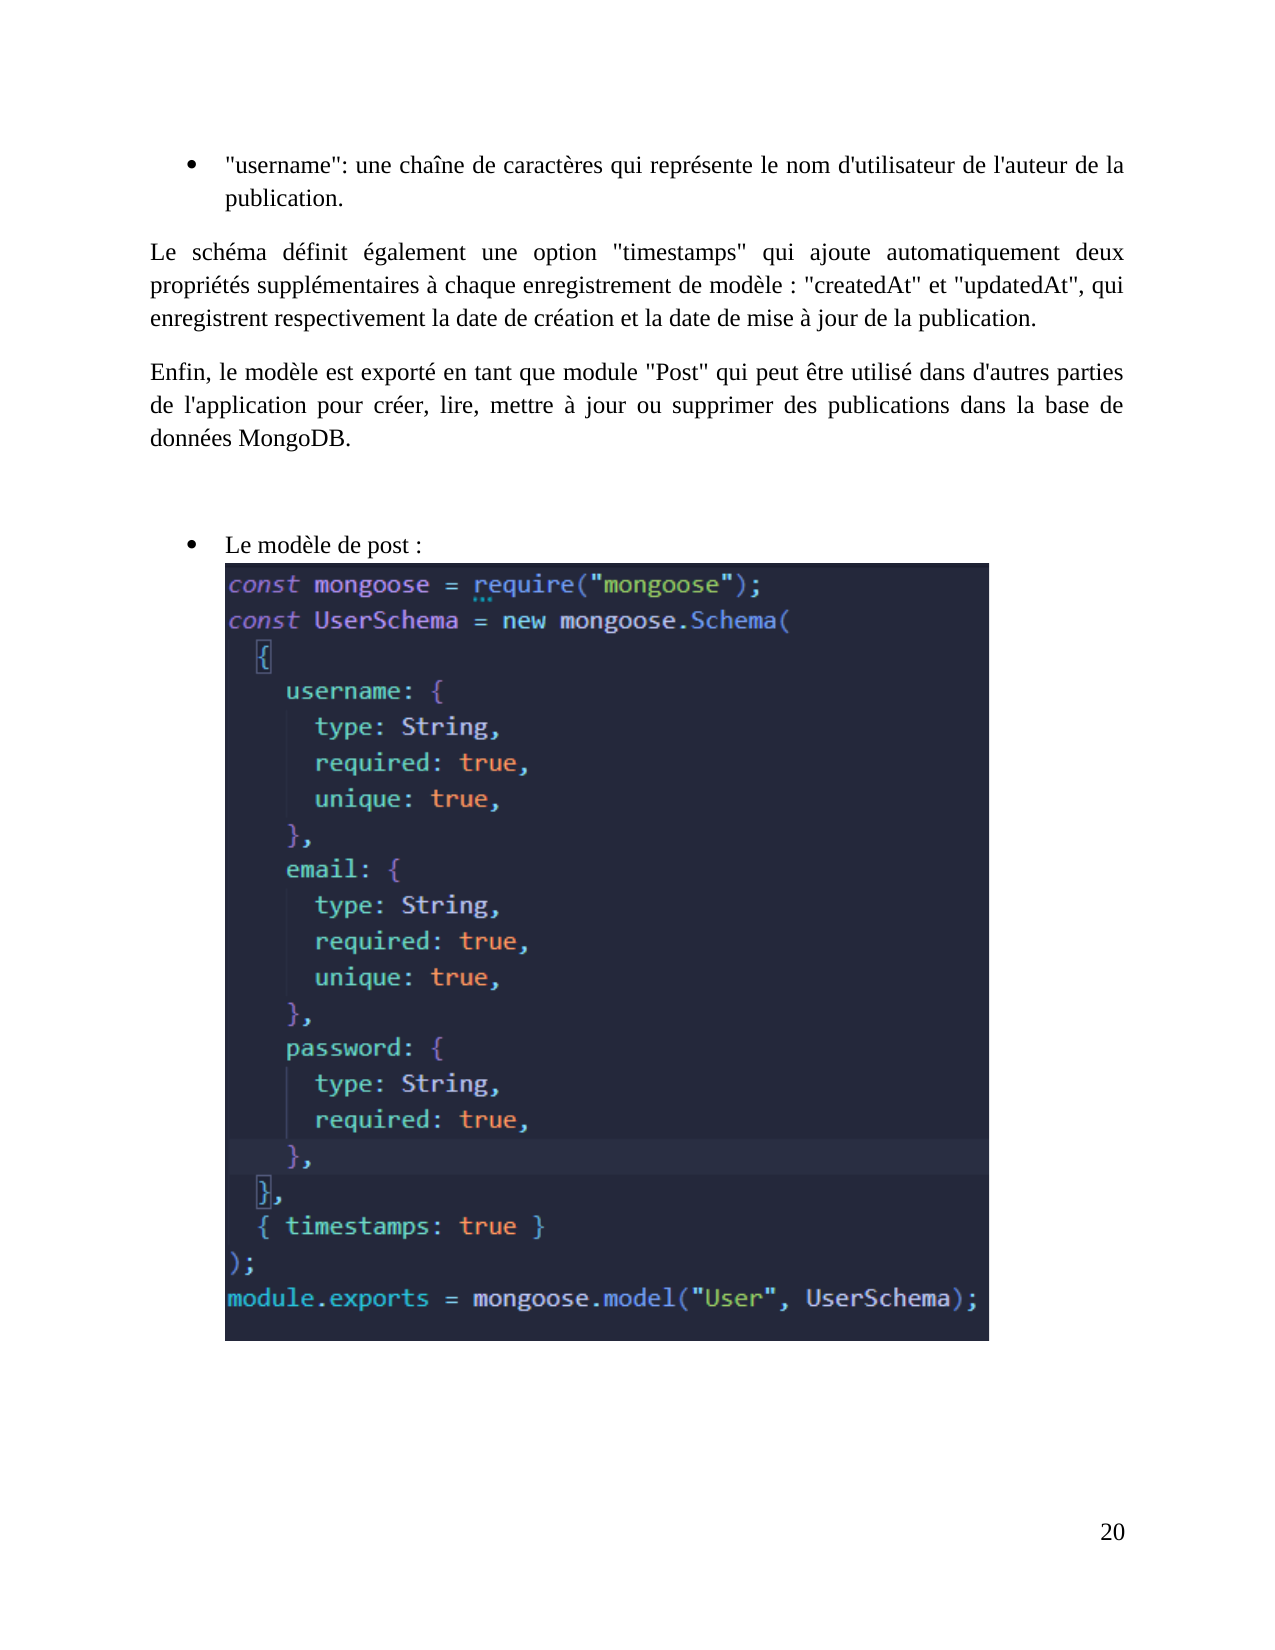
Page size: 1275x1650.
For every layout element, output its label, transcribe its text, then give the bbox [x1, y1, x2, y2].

list "username": une chaîne de caractères qui représente le nom d'utilisateur de l'auteur de la publication. [187, 150, 1125, 212]
picture [225, 563, 990, 1341]
text Le schéma définit également une option "timestamps" qui ajoute automatiquement deux propriétés supplémentaires à chaque enregistrement de modèle : "createdAt" et "updatedAt", qui enregistrent respectivement la date de création et la date de mise à jour de la publication. [150, 237, 1125, 332]
text Enfin, le modèle est exporté en tant que module "Post" qui peut être utilisé dans d'autres parties de l'application pour créer, lire, mettre à jour ou supprimer des publications dans la base de données MongoDB. [150, 357, 1125, 452]
list Le modèle de post : [187, 531, 1125, 559]
